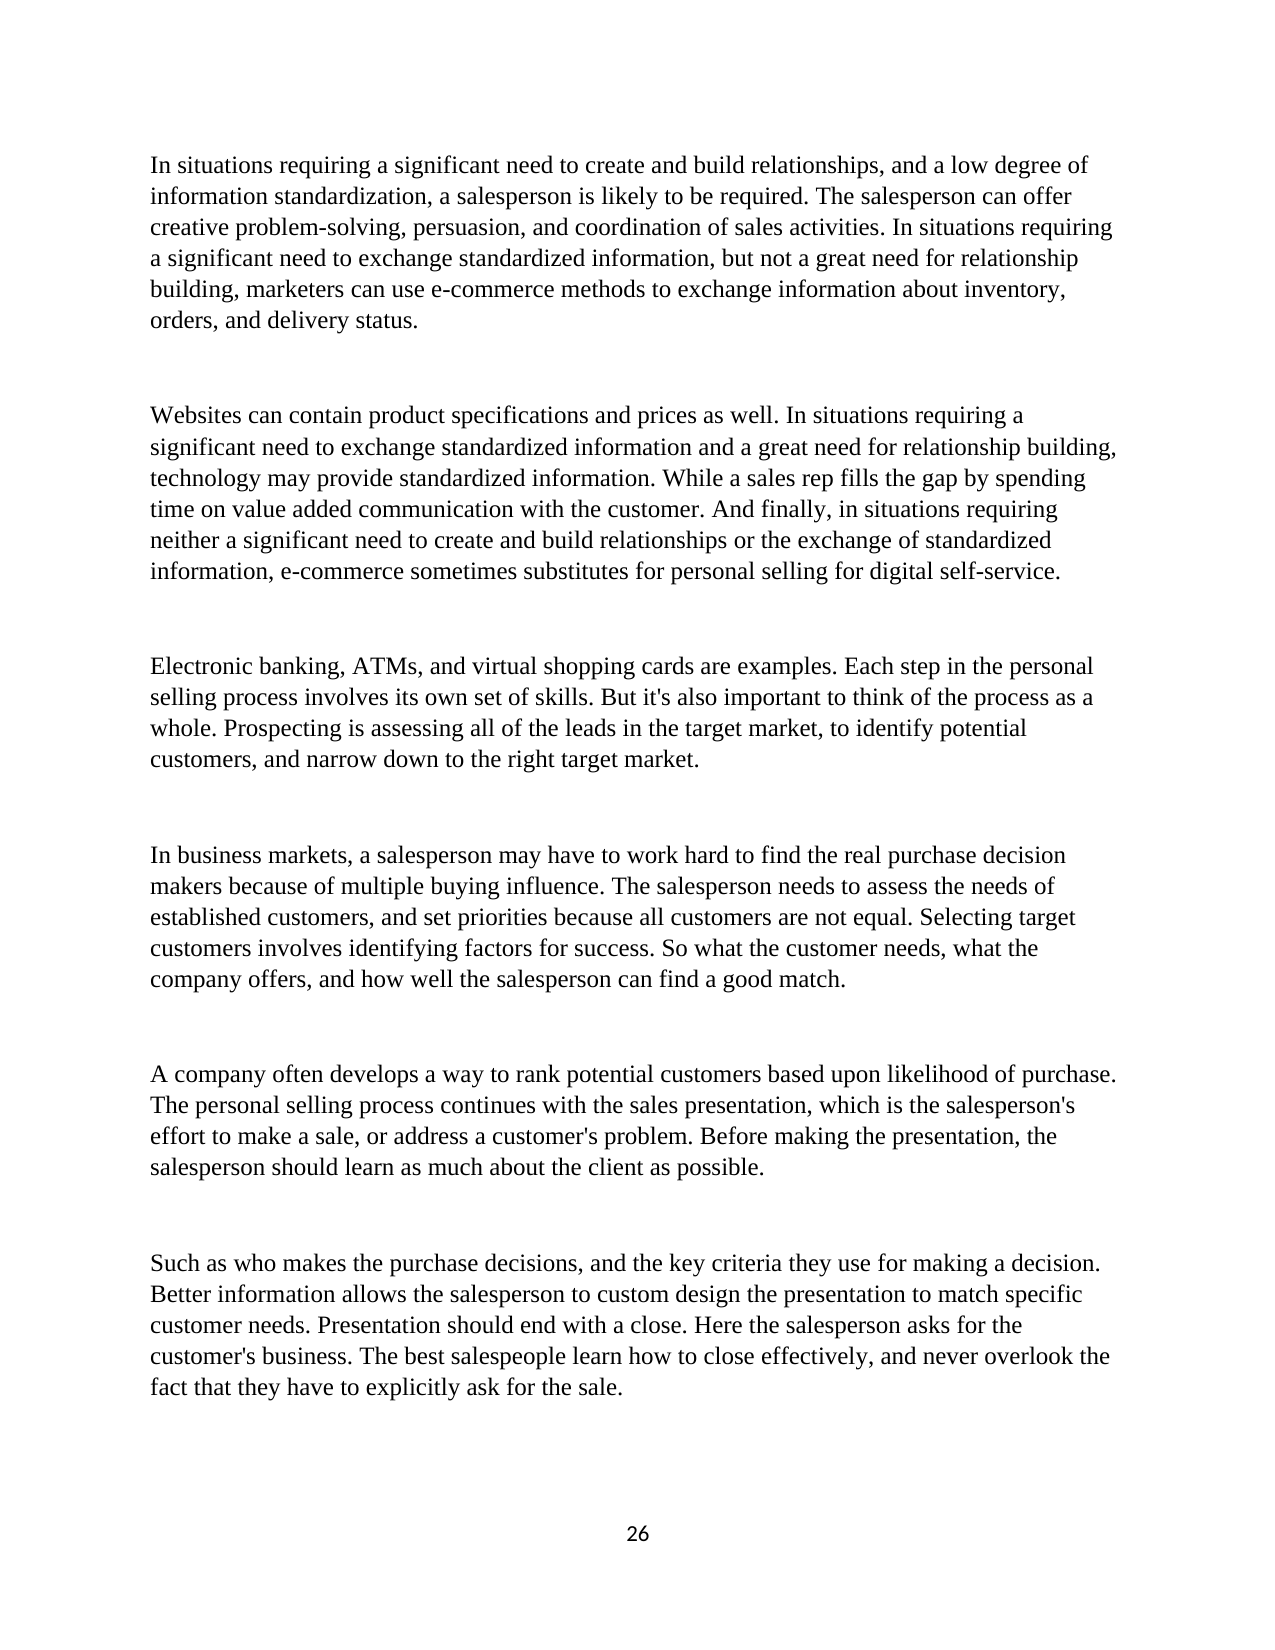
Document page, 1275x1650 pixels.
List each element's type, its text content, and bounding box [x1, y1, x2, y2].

text In situations requiring a significant need to create and build relationships, and a low degree of information standardization, a salesperson is likely to be required. The salesperson can offer creative problem-solving, persuasion, and coordination of sales activities. In situations requiring a significant need to exchange standardized information, but not a great need for relationship building, marketers can use e-commerce methods to exchange information about inventory, orders, and delivery status. [150, 150, 1125, 334]
text Such as who makes the purchase decisions, and the key criteria they use for making a decision. Better information allows the salesperson to custom design the presentation to match specific customer needs. Presentation should end with a close. Here the salesperson asks for the customer's business. The best salespeople learn how to close effectively, and never overlook the fact that they have to explicitly ask for the sale. [150, 1248, 1125, 1401]
text Electronic banking, ATMs, and virtual shopping cards are examples. Each step in the personal selling process involves its own set of skills. But it's also important to think of the process as a whole. Prospecting is assessing all of the leads in the target market, to identify potential customers, and narrow down to the right target market. [150, 651, 1125, 773]
text Websites can contain product specifications and prices as well. In situations requiring a significant need to exchange standardized information and a great need for relationship building, technology may provide standardized information. While a sales rep fills the gap by spending time on value added communication with the customer. And finally, in situations requiring neither a significant need to create and build relationships or the exchange of standardized information, e-commerce sometimes substitutes for personal selling for digital self-service. [150, 401, 1125, 584]
text In business markets, a salesperson may have to work hard to find the real purchase decision makers because of multiple buying influence. The salesperson needs to assess the needs of established customers, and set priorities because all customers are not equal. Selecting target customers involves identifying factors for success. So what the customer needs, what the company offers, and how well the salesperson can find a good match. [150, 840, 1125, 993]
text A company often develops a way to rank potential customers based upon likelihood of purchase. The personal selling process continues with the sales presentation, which is the salesperson's effort to make a sale, or address a customer's problem. Before making the presentation, the salesperson should learn as much about the client as possible. [150, 1059, 1125, 1181]
